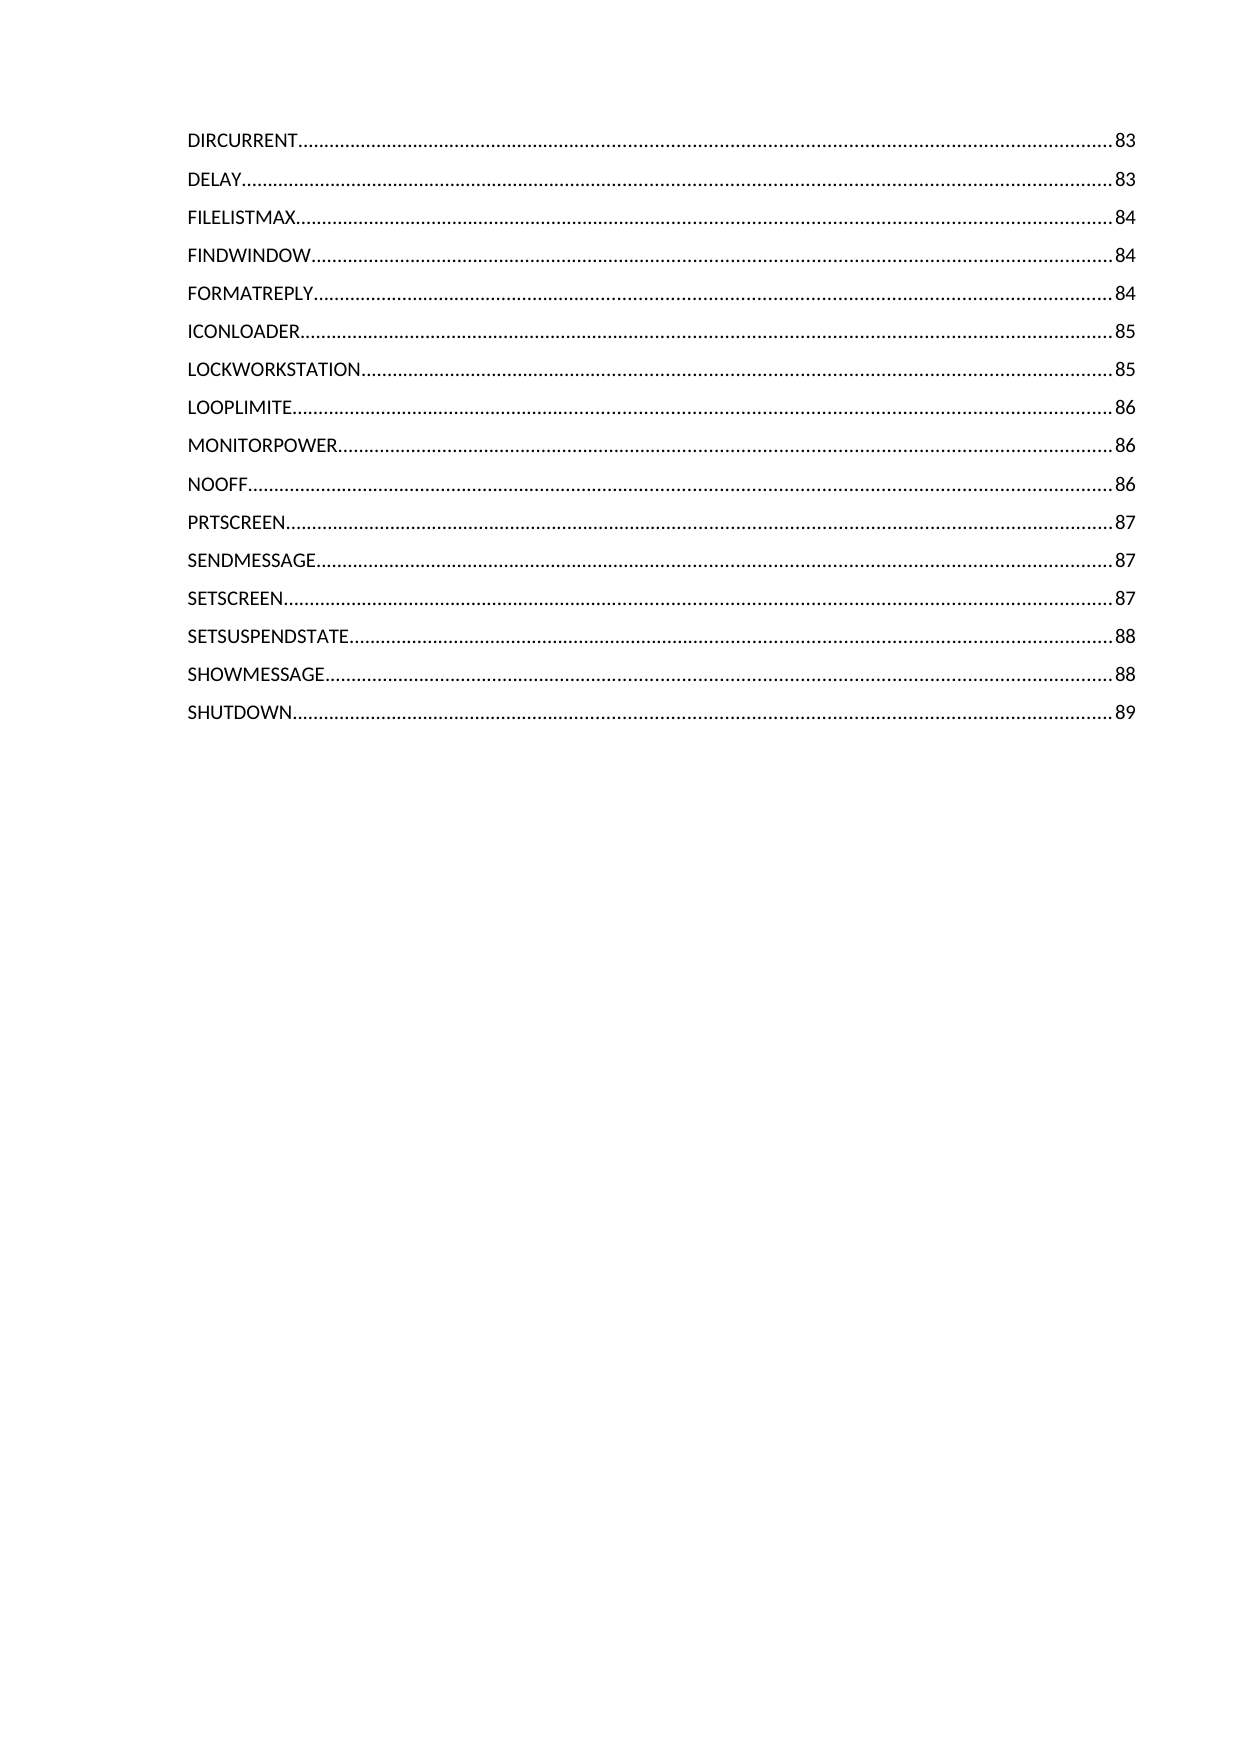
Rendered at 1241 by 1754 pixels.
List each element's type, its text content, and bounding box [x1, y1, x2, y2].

text FILELISTMAX 84 [128, 204, 1137, 229]
text SHUTDOWN 89 [128, 699, 1137, 725]
text SETSCREEN 87 [128, 585, 1137, 611]
text SHOWMESSAGE 88 [128, 661, 1137, 687]
text FINDWINDOW 84 [128, 242, 1137, 267]
text SENDMESSAGE 87 [128, 547, 1137, 572]
text ICONLOADER 85 [128, 318, 1137, 344]
text NOOFF 86 [128, 471, 1137, 496]
text DELAY 83 [128, 166, 1137, 191]
text MONITORPOWER 86 [128, 433, 1137, 458]
text LOOPLIMITE 86 [128, 394, 1137, 420]
text FORMATREPLY 84 [128, 280, 1137, 306]
text DIRCURRENT 83 [128, 128, 1137, 153]
text PRTSCREEN 87 [128, 509, 1137, 534]
text LOCKWORKSTATION 85 [128, 356, 1137, 382]
text SETSUSPENDSTATE 88 [128, 623, 1137, 649]
